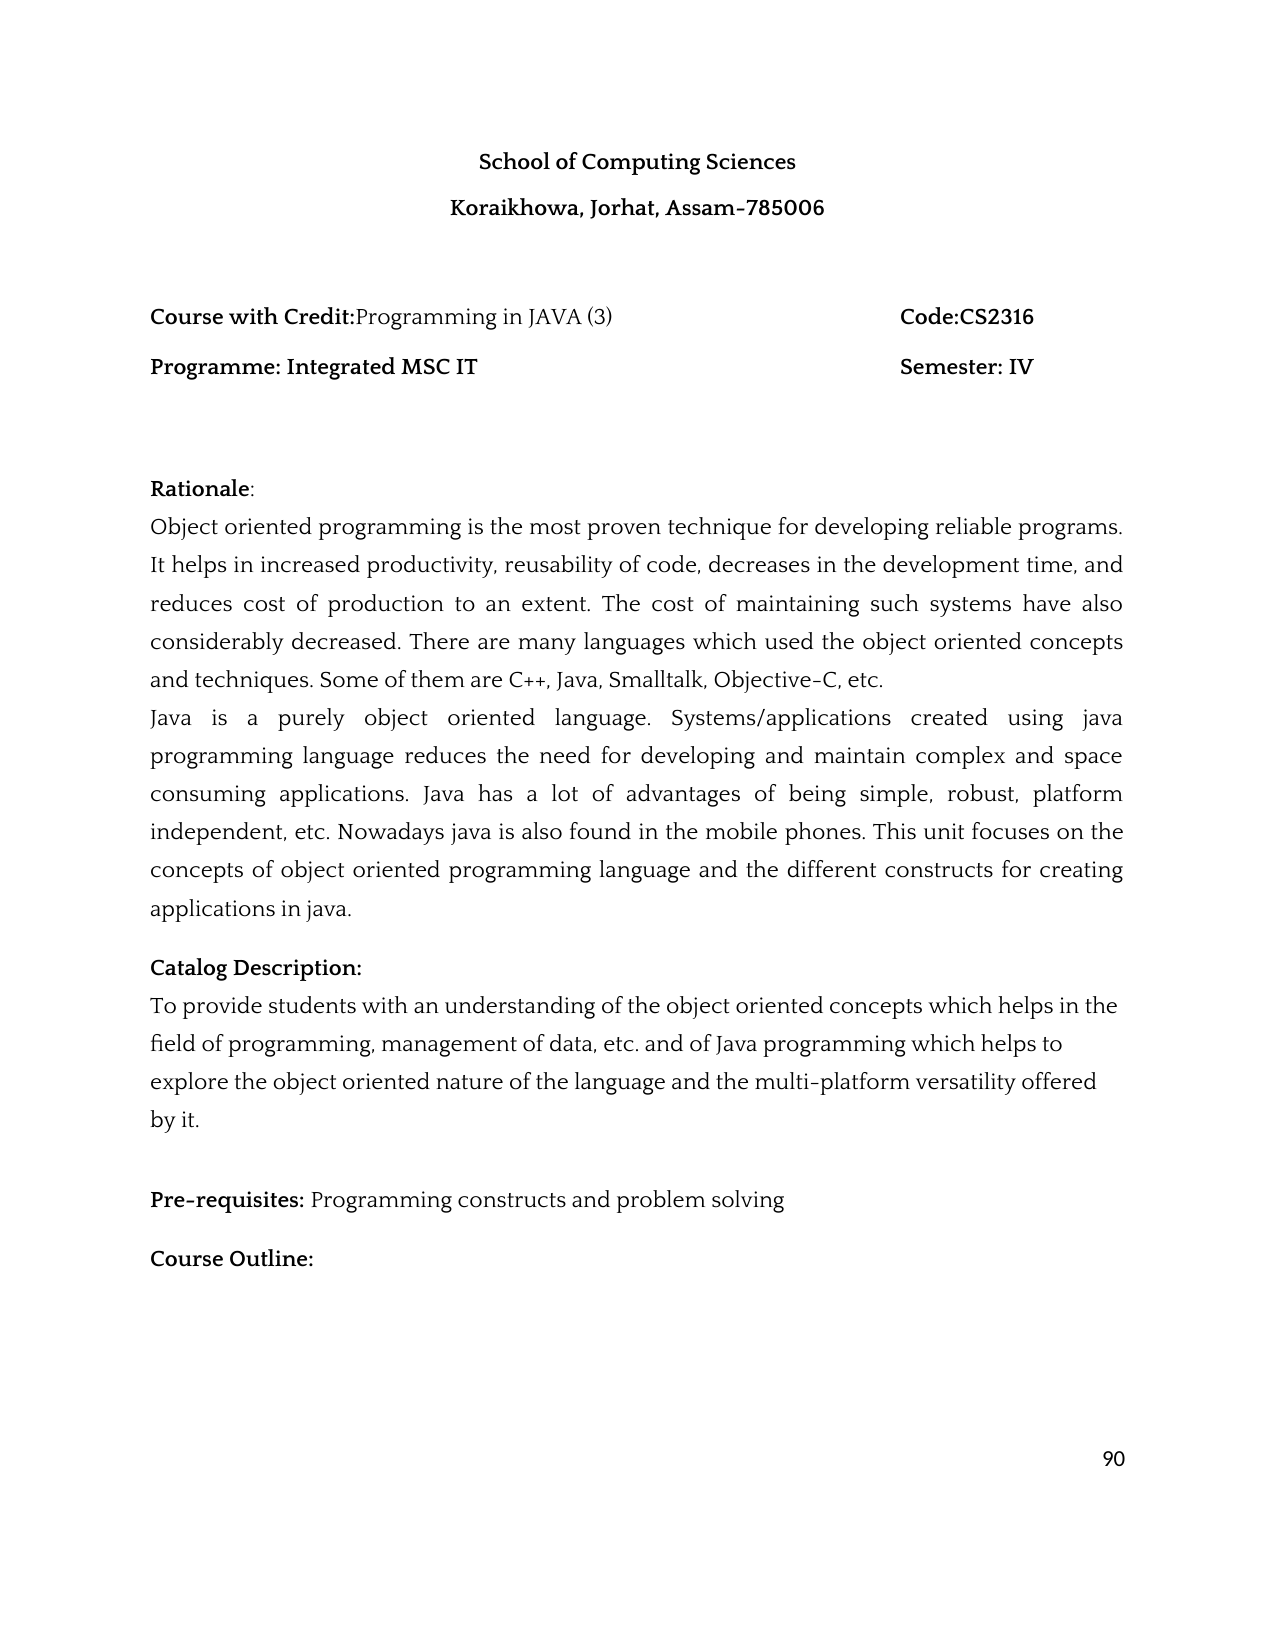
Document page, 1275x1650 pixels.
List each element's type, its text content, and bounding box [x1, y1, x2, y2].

text School of Computing Sciences [150, 150, 1125, 175]
text To provide students with an understanding of the object oriented concepts which helps in the field of programming, management of data, etc. and of Java programming which helps to explore the object oriented nature of the language and the multi-platform versatility offered by it. [150, 993, 1125, 1133]
text Catalog Description: [150, 955, 1125, 981]
text Course with Credit:Programming in JAVA (3) Code:CS2316 [150, 305, 1125, 331]
text Java is a purely object oriented language. Systems/applications created using java programming language reduces the need for developing and maintain complex and space consuming applications. Java has a lot of advantages of being simple, robust, platform independent, etc. Nowadays java is also found in the mobile phones. This unit focuses on the concepts of object oriented programming language and the different constructs for creating applications in java. [150, 706, 1125, 922]
text Object oriented programming is the most proven technique for developing reliable programs. It helps in increased productivity, reusability of code, decreases in the development time, and reduces cost of production to an extent. The cost of maintaining such systems have also considerably decreased. There are many languages which used the object oriented concepts and techniques. Some of them are C++, Java, Smalltalk, Objective-C, etc. [150, 515, 1125, 693]
text Course Outline: [150, 1247, 1125, 1272]
text Koraikhowa, Jorhat, Assam-785006 [150, 196, 1125, 222]
text Programme: Integrated MSC IT Semester: IV [150, 355, 1125, 381]
text Rationale: [150, 477, 1125, 502]
text Pre-requisites: Programming constructs and problem solving [150, 1188, 1125, 1213]
